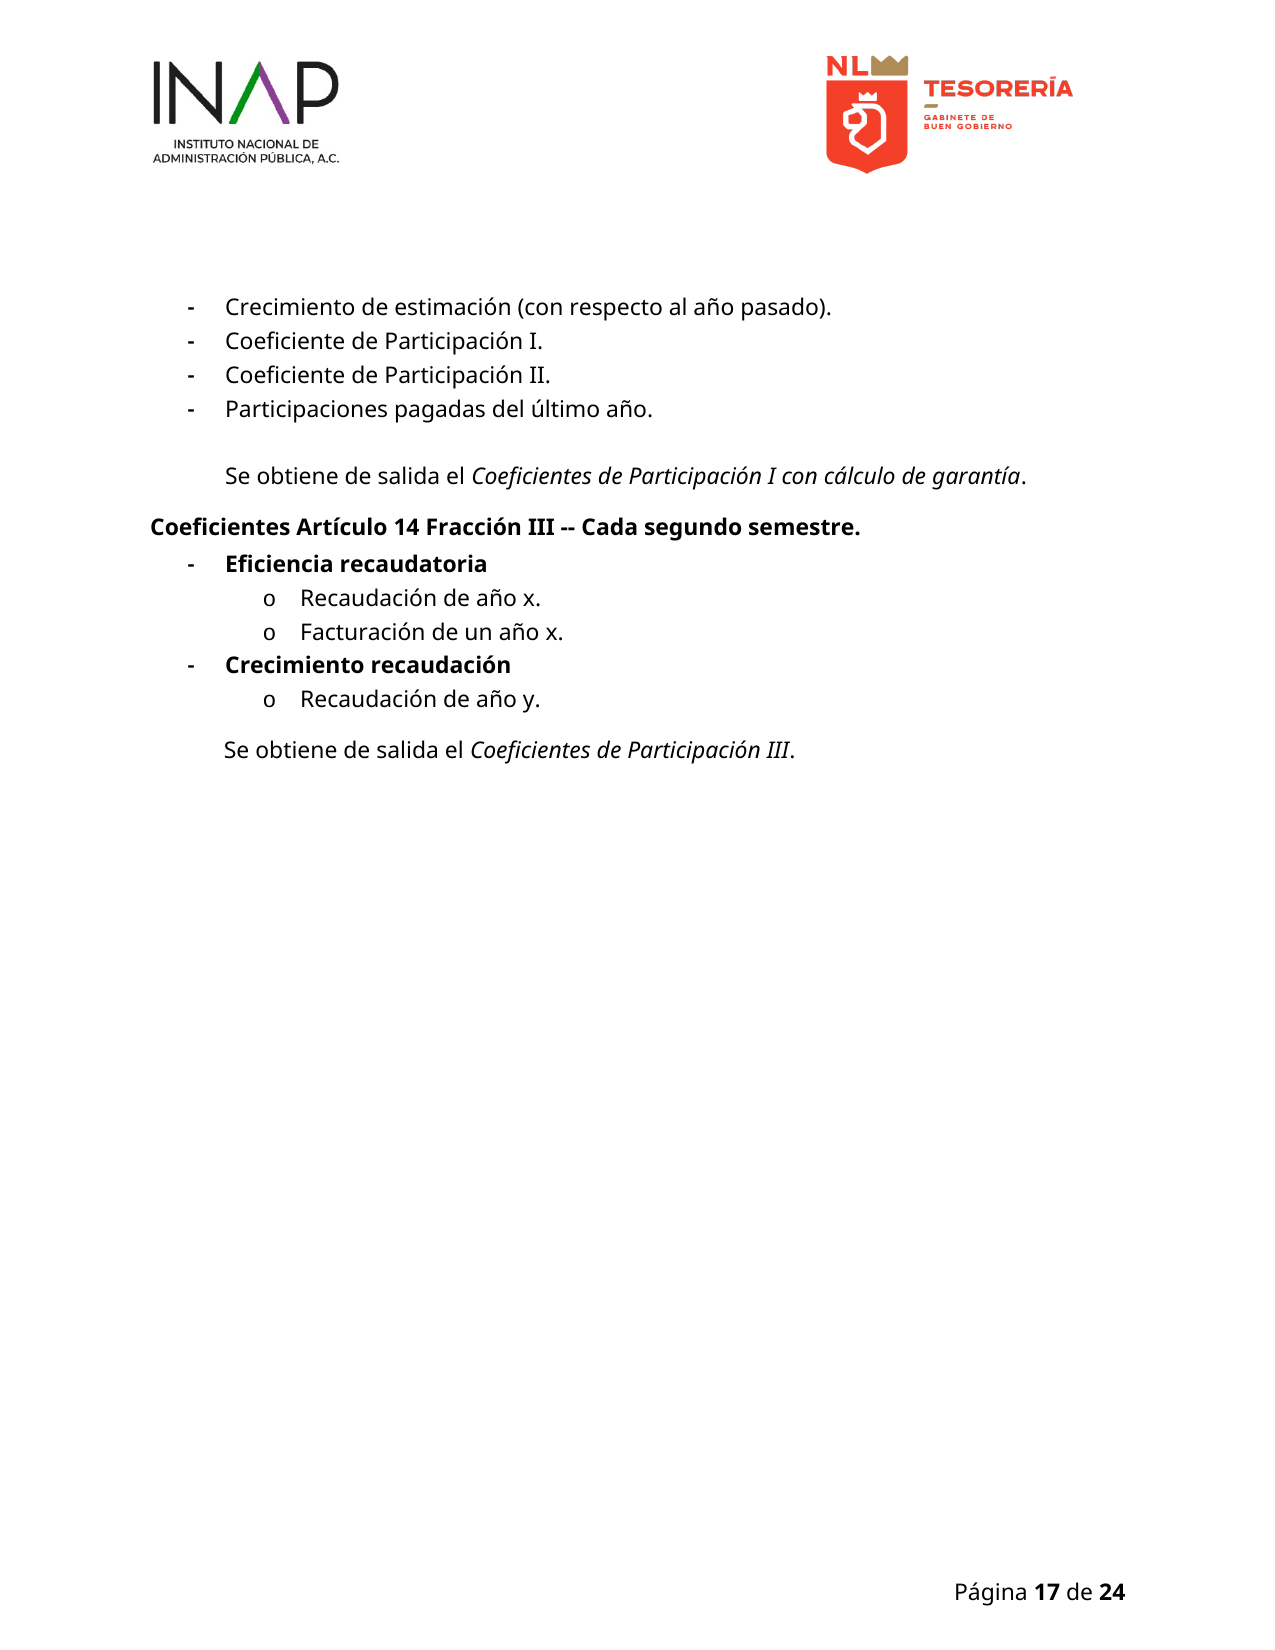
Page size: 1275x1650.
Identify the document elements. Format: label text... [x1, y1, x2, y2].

list Coeficiente de Participación II. [187, 359, 1125, 390]
list Participaciones pagadas del último año. [187, 392, 1125, 424]
text Se obtiene de salida el Coeficientes de Participación III. [224, 734, 1125, 765]
list Se obtiene de salida el Coeficientes de Participación I con cálculo de garantía. [225, 460, 1125, 491]
picture [116, 44, 373, 179]
picture [819, 53, 1126, 176]
list Recaudación de año x. [262, 582, 1125, 613]
list Coeficiente de Participación I. [187, 325, 1125, 356]
list Eficiencia recaudatoria [187, 548, 1125, 579]
text Coeficientes Artículo 14 Fracción III -- Cada segundo semestre. [150, 510, 1125, 542]
list Crecimiento de estimación (con respecto al año pasado). [187, 291, 1125, 322]
list Facturación de un año x. [262, 616, 1125, 647]
list Crecimiento recaudación [187, 649, 1125, 681]
list Recaudación de año y. [262, 683, 1125, 714]
